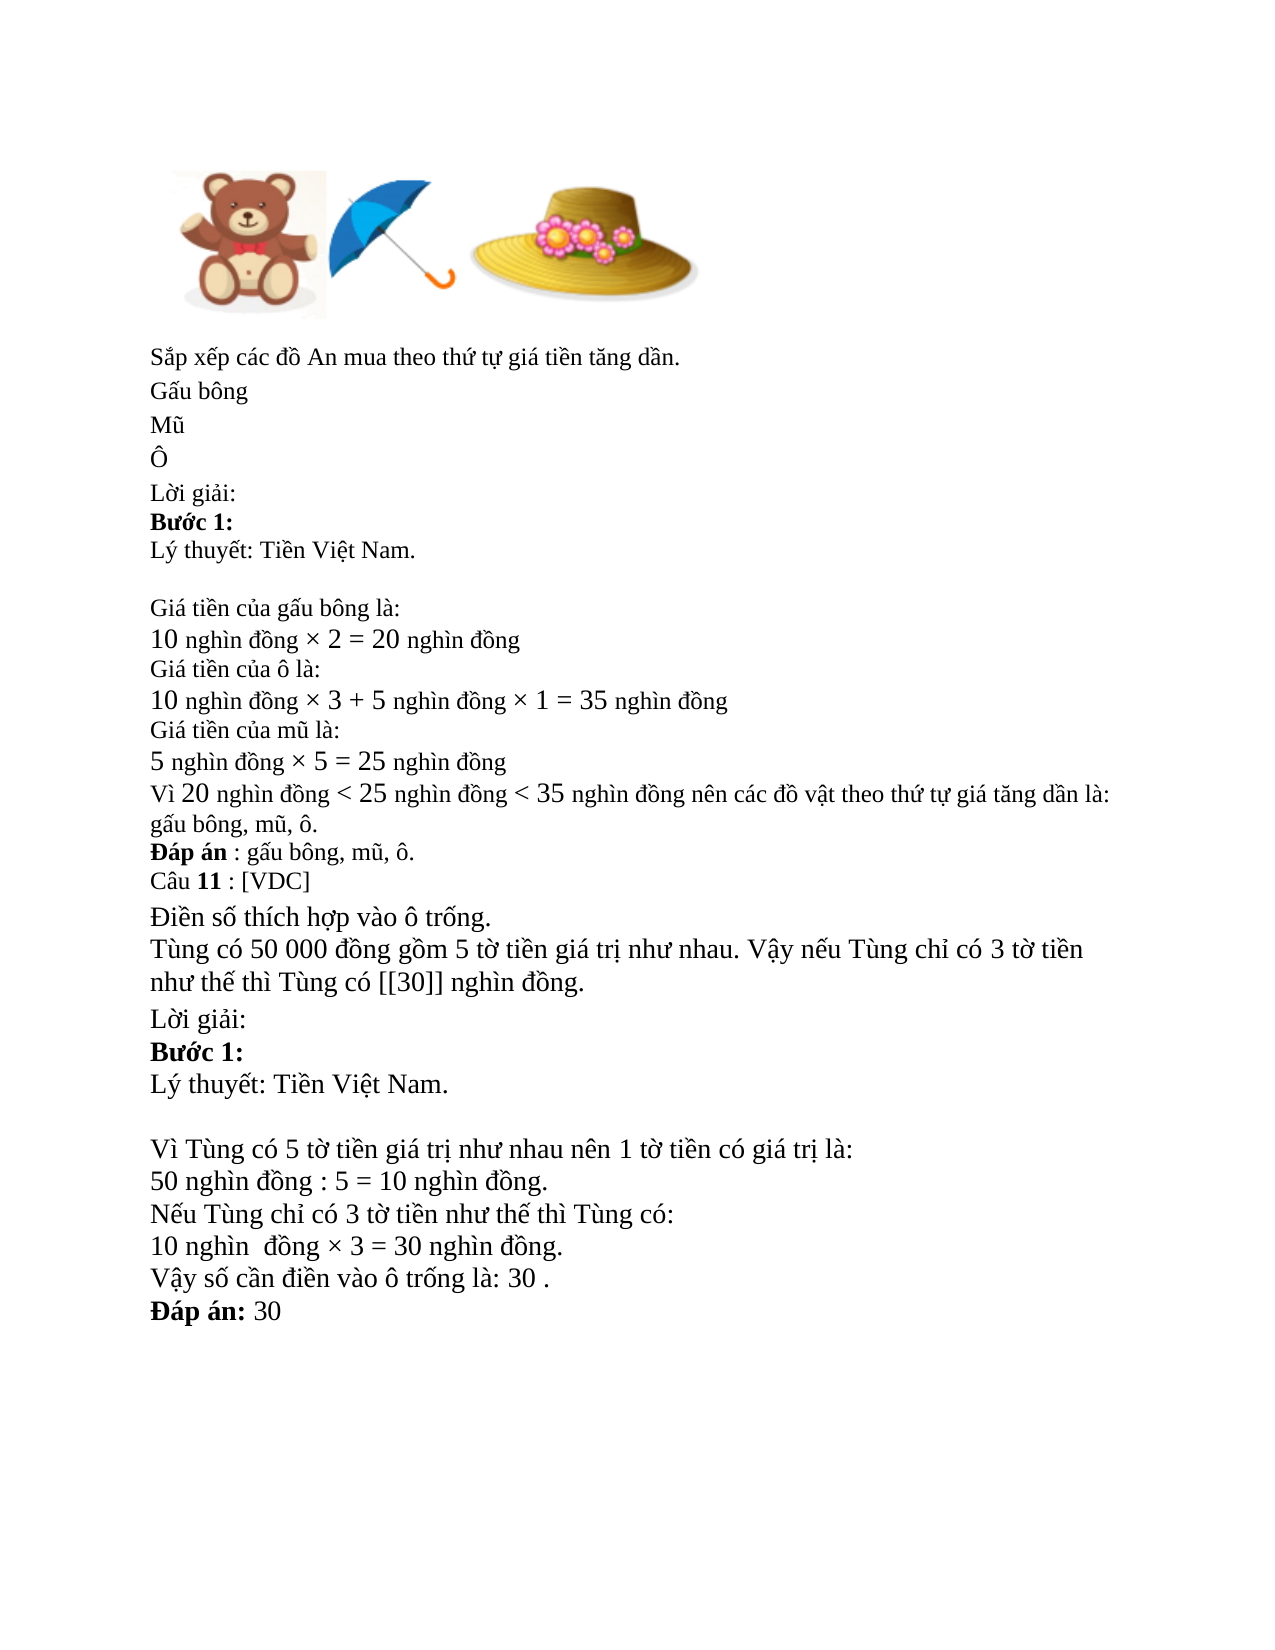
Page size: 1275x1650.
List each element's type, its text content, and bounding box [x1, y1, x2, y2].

text Mũ [150, 410, 1125, 439]
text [150, 150, 1125, 371]
text Lý thuyết: Tiền Việt Nam. Vì Tùng có 5 tờ tiền giá trị như nhau nên 1 tờ tiền có giá trị là: 50 nghìn đồng : 5 = 10 nghìn đồng. Nếu Tùng chỉ có 3 tờ tiền như thế thì Tùng có: 10 nghìn đồng × 3 = 30 nghìn đồng. Vậy số cần điền vào ô trống là: 30 . Đáp án: 30 [150, 1067, 1125, 1326]
text Bước 1: [150, 1035, 1125, 1067]
text Bước 1: [150, 507, 1125, 535]
text Lời giải: [150, 478, 1125, 507]
text Điền số thích hợp vào ô trống. Tùng có 50 000 đồng gồm 5 tờ tiền giá trị như nhau. Vậy nếu Tùng chỉ có 3 tờ tiền như thế thì Tùng có [[30]] nghìn đồng. [150, 900, 1125, 997]
text Lý thuyết: Tiền Việt Nam. Giá tiền của gấu bông là: 10 nghìn đồng × 2 = 20 nghìn đồng Giá tiền của ô là: 10 nghìn đồng × 3 + 5 nghìn đồng × 1 = 35 nghìn đồng Giá tiền của mũ là: 5 nghìn đồng × 5 = 25 nghìn đồng Vì 20 nghìn đồng < 25 nghìn đồng < 35 nghìn đồng nên các đồ vật theo thứ tự giá tăng dần là: gấu bông, mũ, ô. Đáp án : gấu bông, mũ, ô. [150, 535, 1125, 866]
text Gấu bông [150, 376, 1125, 405]
picture [150, 150, 724, 343]
text Ô [150, 444, 1125, 473]
text Lời giải: [150, 1002, 1125, 1035]
text Câu 11 : [VDC] [150, 866, 1125, 895]
